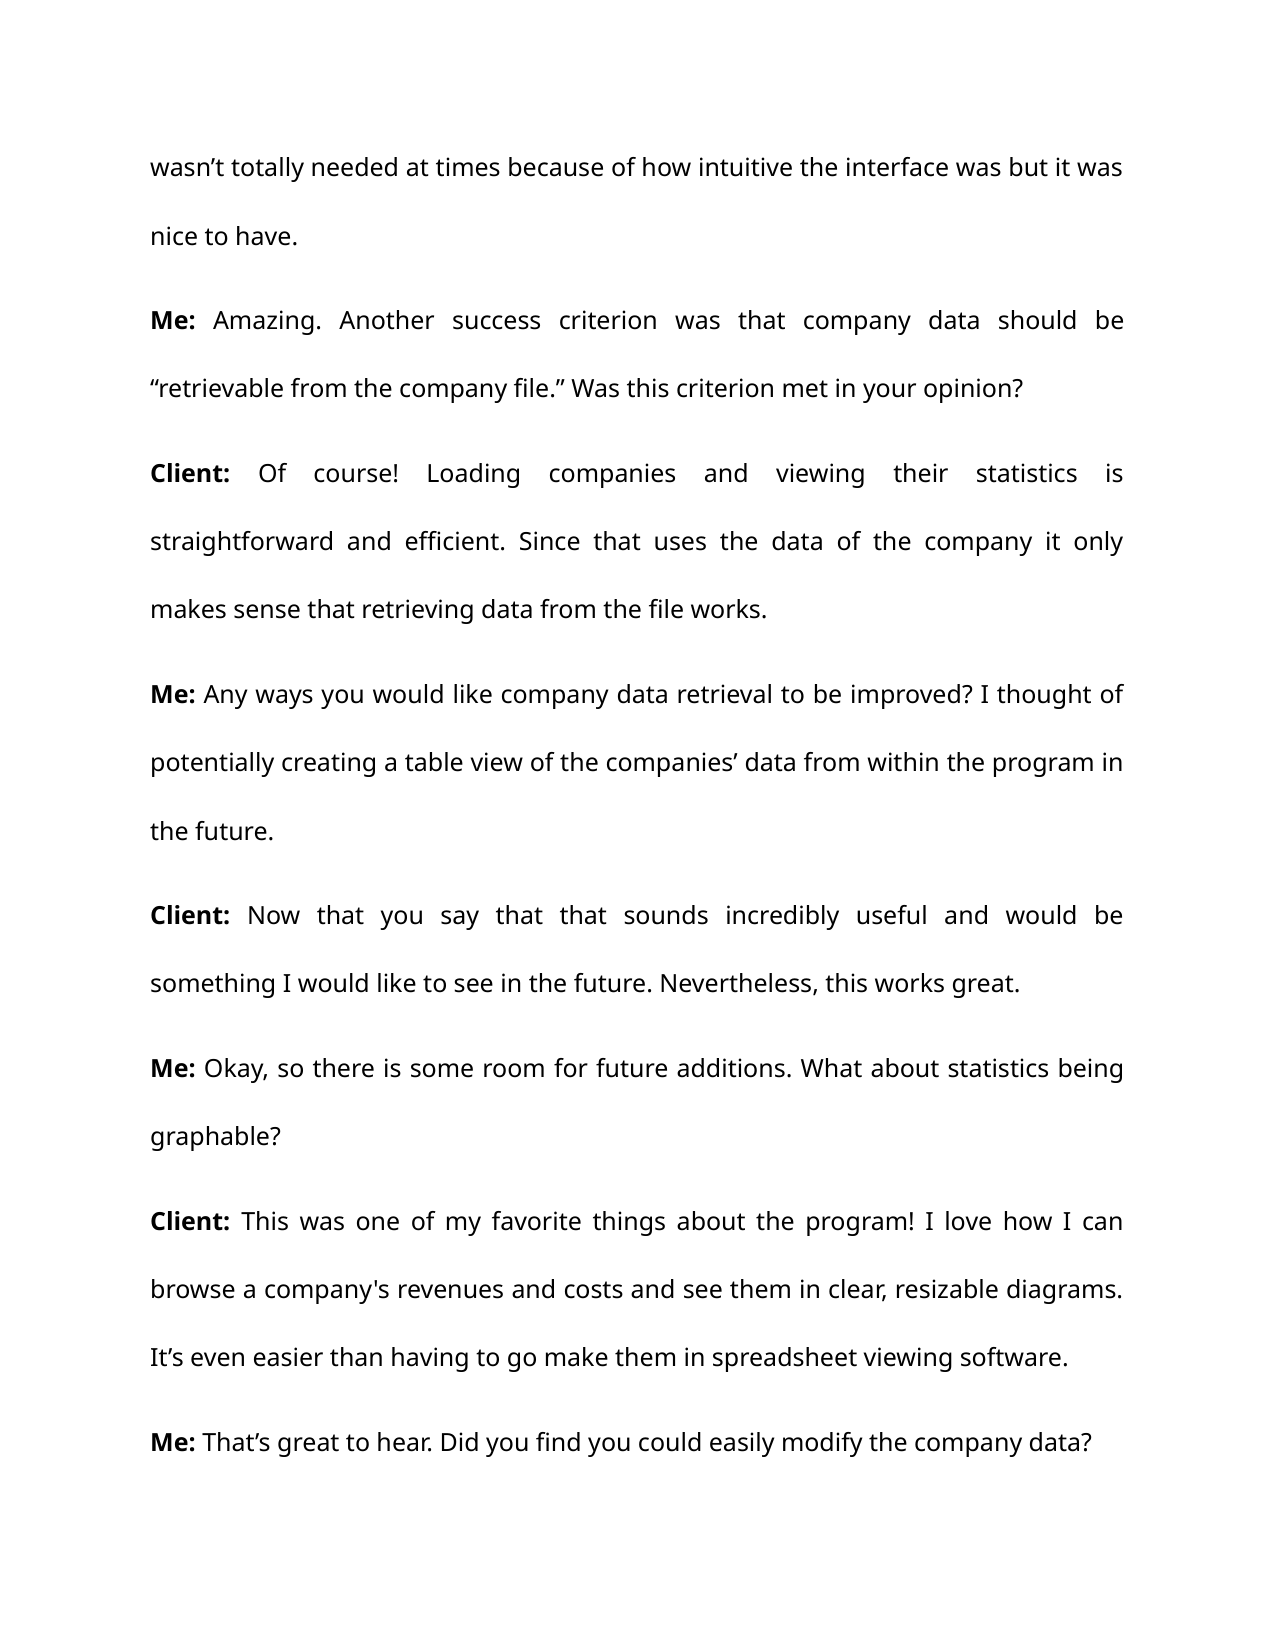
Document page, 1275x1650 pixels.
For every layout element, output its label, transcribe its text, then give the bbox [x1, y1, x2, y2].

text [150, 150, 1125, 252]
text Me: Okay, so there is some room for future additions. What about statistics being graphable? [150, 1051, 1125, 1153]
text Me: Amazing. Another success criterion was that company data should be “retrievable from the company file.” Was this criterion met in your opinion? [150, 303, 1125, 405]
text Me: Any ways you would like company data retrieval to be improved? I thought of potentially creating a table view of the companies’ data from within the program in the future. [150, 677, 1125, 847]
text Client: Now that you say that that sounds incredibly useful and would be something I would like to see in the future. Nevertheless, this works great. [150, 898, 1125, 1000]
text Me: That’s great to hear. Did you find you could easily modify the company data? [150, 1425, 1125, 1459]
text Client: This was one of my favorite things about the program! I love how I can browse a company's revenues and costs and see them in clear, resizable diagrams. It’s even easier than having to go make them in spreadsheet viewing software. [150, 1204, 1125, 1374]
text Client: Of course! Loading companies and viewing their statistics is straightforward and efficient. Since that uses the data of the company it only makes sense that retrieving data from the file works. [150, 456, 1125, 626]
